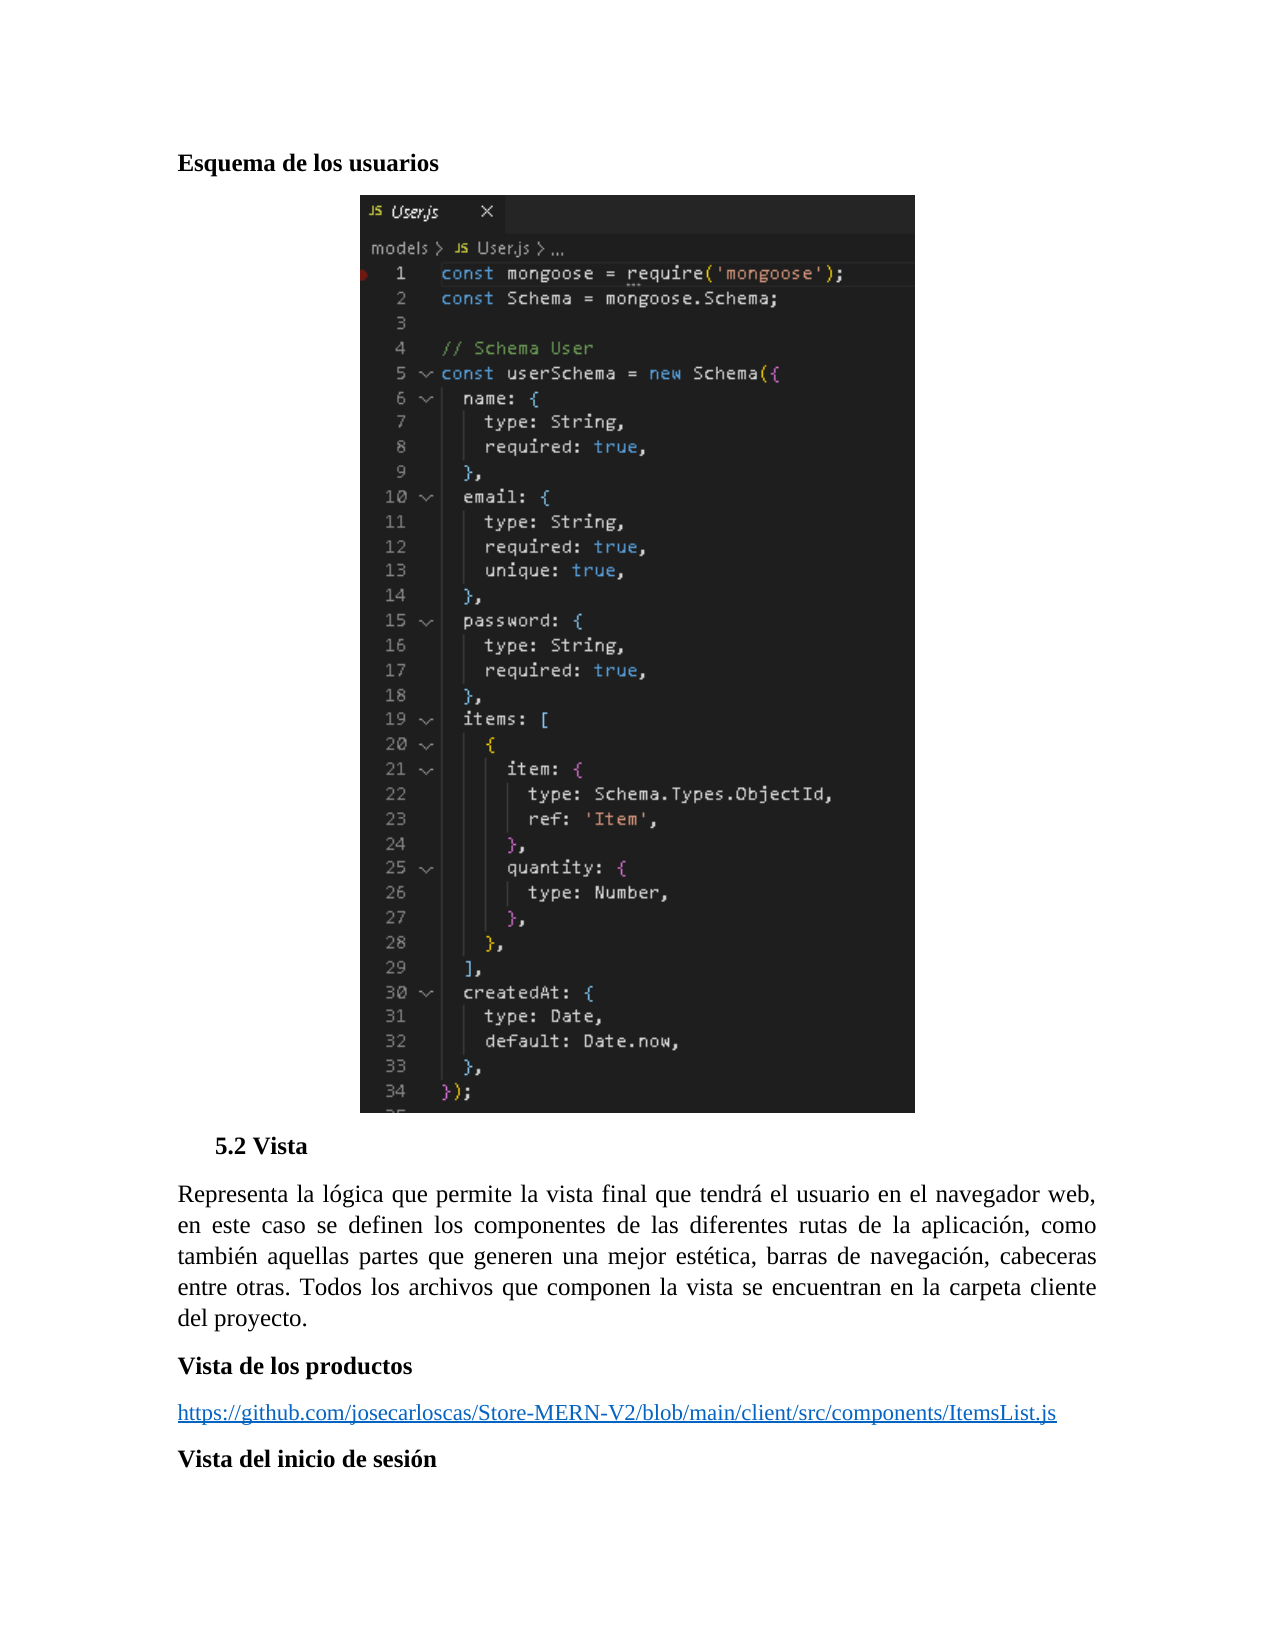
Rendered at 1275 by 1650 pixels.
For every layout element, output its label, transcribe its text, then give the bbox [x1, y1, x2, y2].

text Esquema de los usuarios [177, 148, 1098, 176]
text Representa la lógica que permite la vista final que tendrá el usuario en el navegador web, en este caso se definen los componentes de las diferentes rutas de la aplicación, como también aquellas partes que generen una mejor estética, barras de navegación, cabeceras entre otras. Todos los archivos que componen la vista se encuentran en la carpeta cliente del proyecto. [177, 1179, 1098, 1332]
picture [360, 195, 915, 1113]
text 5.2 Vista [215, 1131, 1098, 1160]
text Vista de los productos [177, 1351, 1098, 1380]
text https://github.com/josecarloscas/Store-MERN-V2/blob/main/client/src/components/ItemsList.js [177, 1399, 1098, 1425]
text Vista del inicio de sesión [177, 1444, 1098, 1472]
